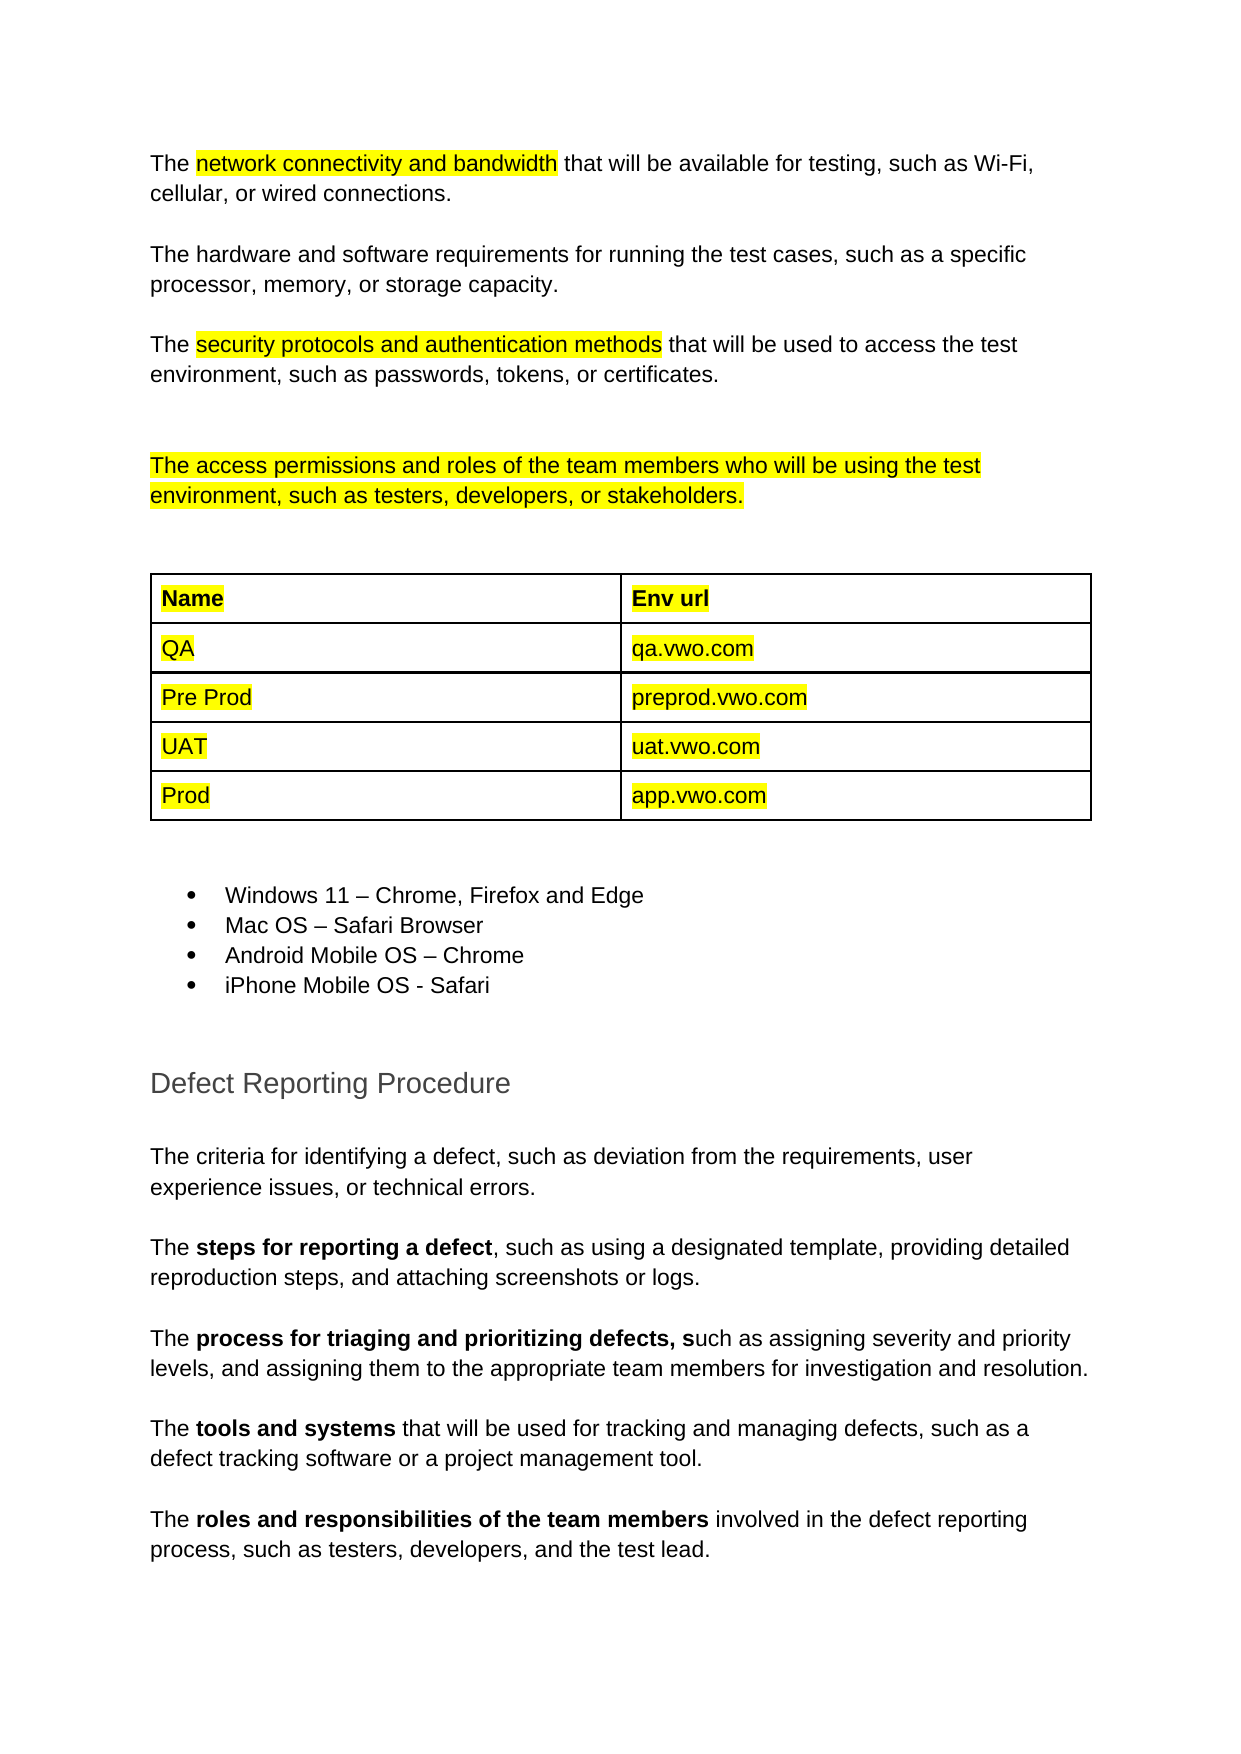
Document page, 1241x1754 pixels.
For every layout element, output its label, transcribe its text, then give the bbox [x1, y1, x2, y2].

table_cell uat.vwo.com [622, 723, 1090, 770]
table_cell QA [152, 624, 620, 671]
list Mac OS – Safari Browser [187, 912, 1090, 938]
table_cell preprod.vwo.com [622, 674, 1090, 721]
text The steps for reporting a defect, such as using a designated template, providing detailed reproduction steps, and attaching screenshots or logs. [150, 1234, 1090, 1290]
table_cell qa.vwo.com [622, 624, 1090, 671]
table_cell Pre Prod [152, 674, 620, 721]
list iPhone Mobile OS - Safari [187, 972, 1090, 999]
list Android Mobile OS – Chrome [187, 942, 1090, 968]
text The network connectivity and bandwidth that will be available for testing, such as Wi-Fi, cellular, or wired connections. [150, 150, 1090, 207]
text The roles and responsibilities of the team members involved in the defect reporting process, such as testers, developers, and the test lead. [150, 1506, 1090, 1562]
text The access permissions and roles of the team members who will be using the test environment, such as testers, developers, or stakeholders. [150, 452, 1090, 509]
table_header Env url [622, 575, 1090, 622]
table_cell app.vwo.com [622, 772, 1090, 819]
text The tools and systems that will be used for tracking and managing defects, such as a defect tracking software or a project management tool. [150, 1415, 1090, 1472]
list Windows 11 – Chrome, Firefox and Edge [187, 882, 1090, 908]
text The security protocols and authentication methods that will be used to access the test environment, such as passwords, tokens, or certificates. [150, 331, 1090, 388]
text The hardware and software requirements for running the test cases, such as a specific processor, memory, or storage capacity. [150, 241, 1090, 297]
table_cell UAT [152, 723, 620, 770]
subtitle Defect Reporting Procedure [150, 1066, 1090, 1100]
text The process for triaging and prioritizing defects, such as assigning severity and priority levels, and assigning them to the appropriate team members for investigation and resolution. [150, 1324, 1090, 1381]
table_cell Prod [152, 772, 620, 819]
table_header Name [152, 575, 620, 622]
text The criteria for identifying a defect, such as deviation from the requirements, user experience issues, or technical errors. [150, 1143, 1090, 1200]
